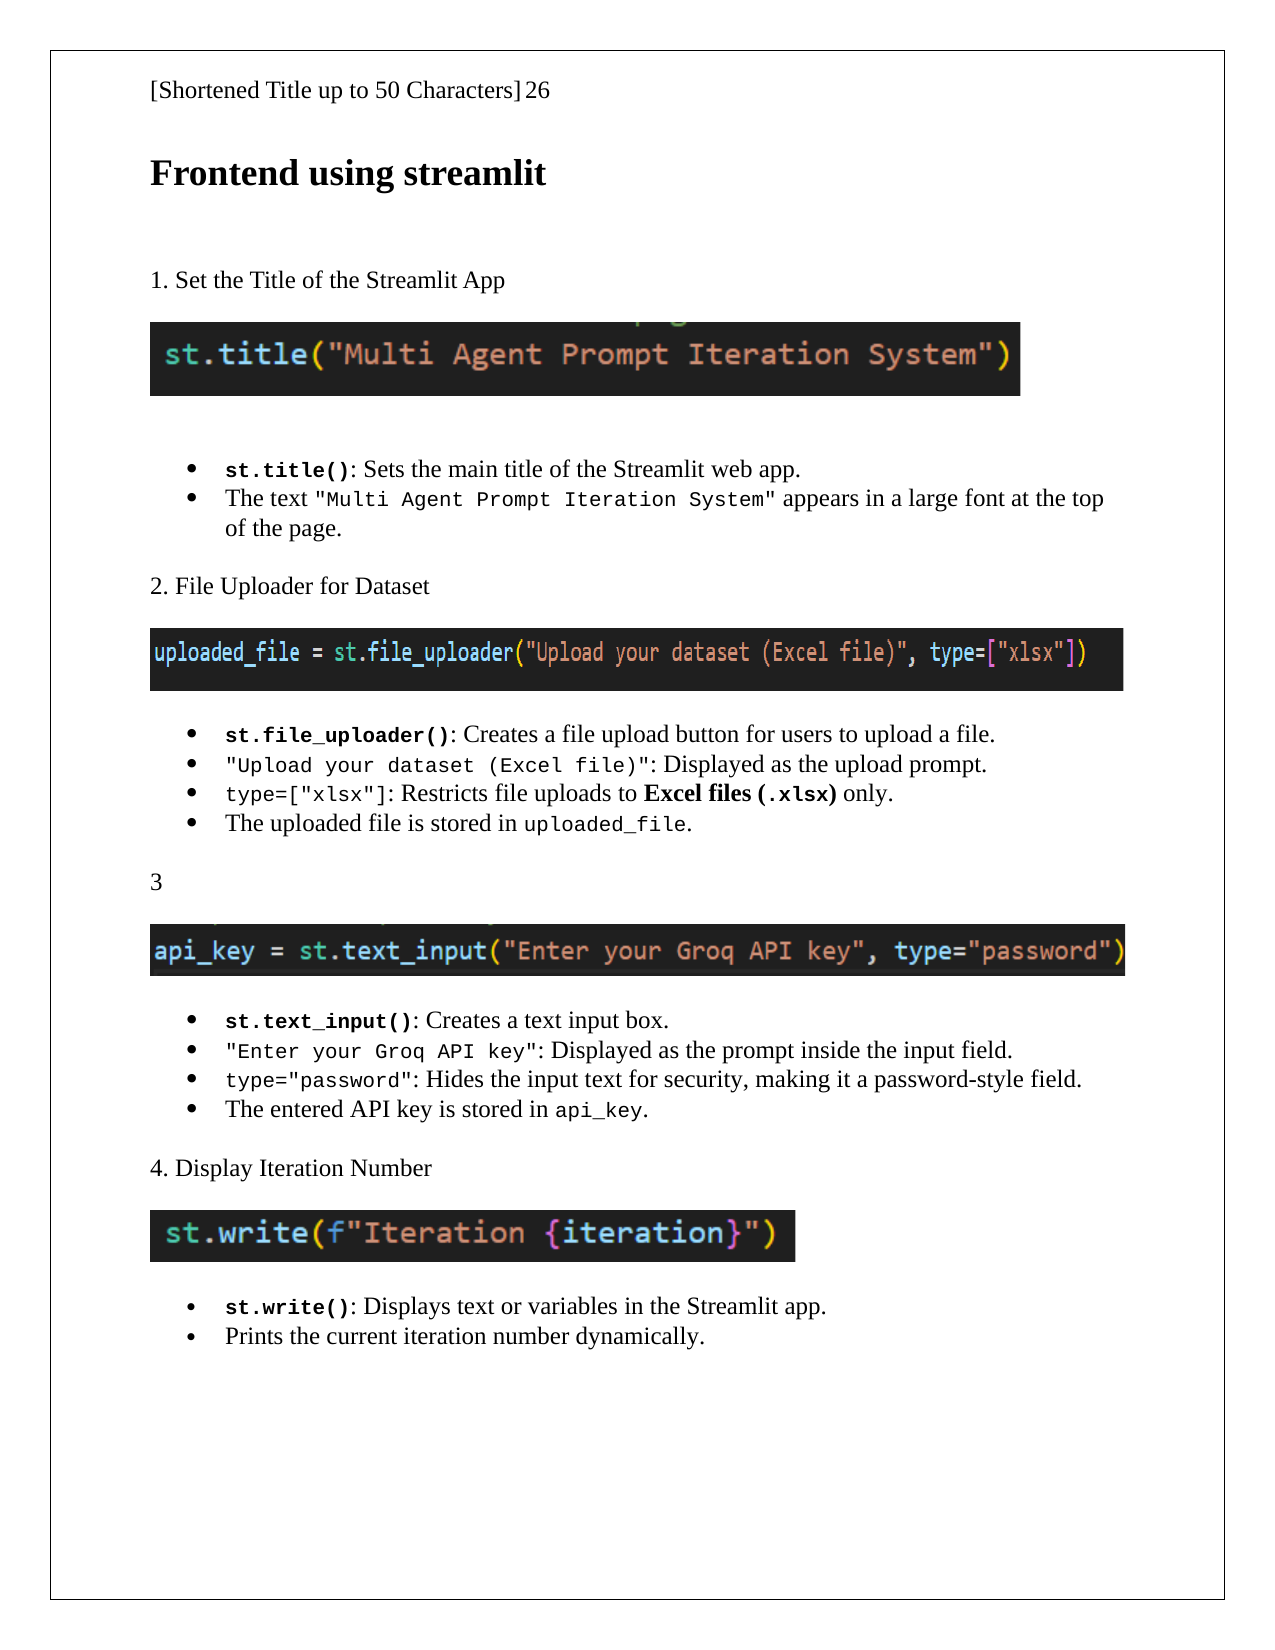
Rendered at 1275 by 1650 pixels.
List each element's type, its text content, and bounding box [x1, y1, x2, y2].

text 1. Set the Title of the Streamlit App [150, 265, 1125, 294]
list st.write(): Displays text or variables in the Streamlit app. [187, 1291, 1125, 1321]
list st.text_input(): Creates a text input box. [187, 1005, 1125, 1035]
list type="password": Hides the input text for security, making it a password-style field. [187, 1064, 1125, 1094]
list st.title(): Sets the main title of the Streamlit web app. [187, 454, 1125, 483]
text Frontend using streamlit [150, 150, 1125, 193]
list The entered API key is stored in api_key. [187, 1094, 1125, 1123]
list "Enter your Groq API key": Displayed as the prompt inside the input field. [187, 1035, 1125, 1064]
list Prints the current iteration number dynamically. [187, 1321, 1125, 1349]
list type=["xlsx"]: Restricts file uploads to Excel files (.xlsx) only. [187, 778, 1125, 808]
list st.file_uploader(): Creates a file upload button for users to upload a file. [187, 719, 1125, 749]
text 4. Display Iteration Number [150, 1153, 1125, 1181]
text 3 [150, 867, 1125, 896]
picture [150, 1210, 796, 1262]
picture [150, 924, 1125, 976]
picture [150, 628, 1124, 691]
list The text "Multi Agent Prompt Iteration System" appears in a large font at the top of the page. [187, 483, 1125, 542]
text 2. File Uploader for Dataset [150, 571, 1125, 600]
list "Upload your dataset (Excel file)": Displayed as the upload prompt. [187, 749, 1125, 778]
list The uploaded file is stored in uploaded_file. [187, 808, 1125, 838]
picture [150, 322, 1021, 396]
